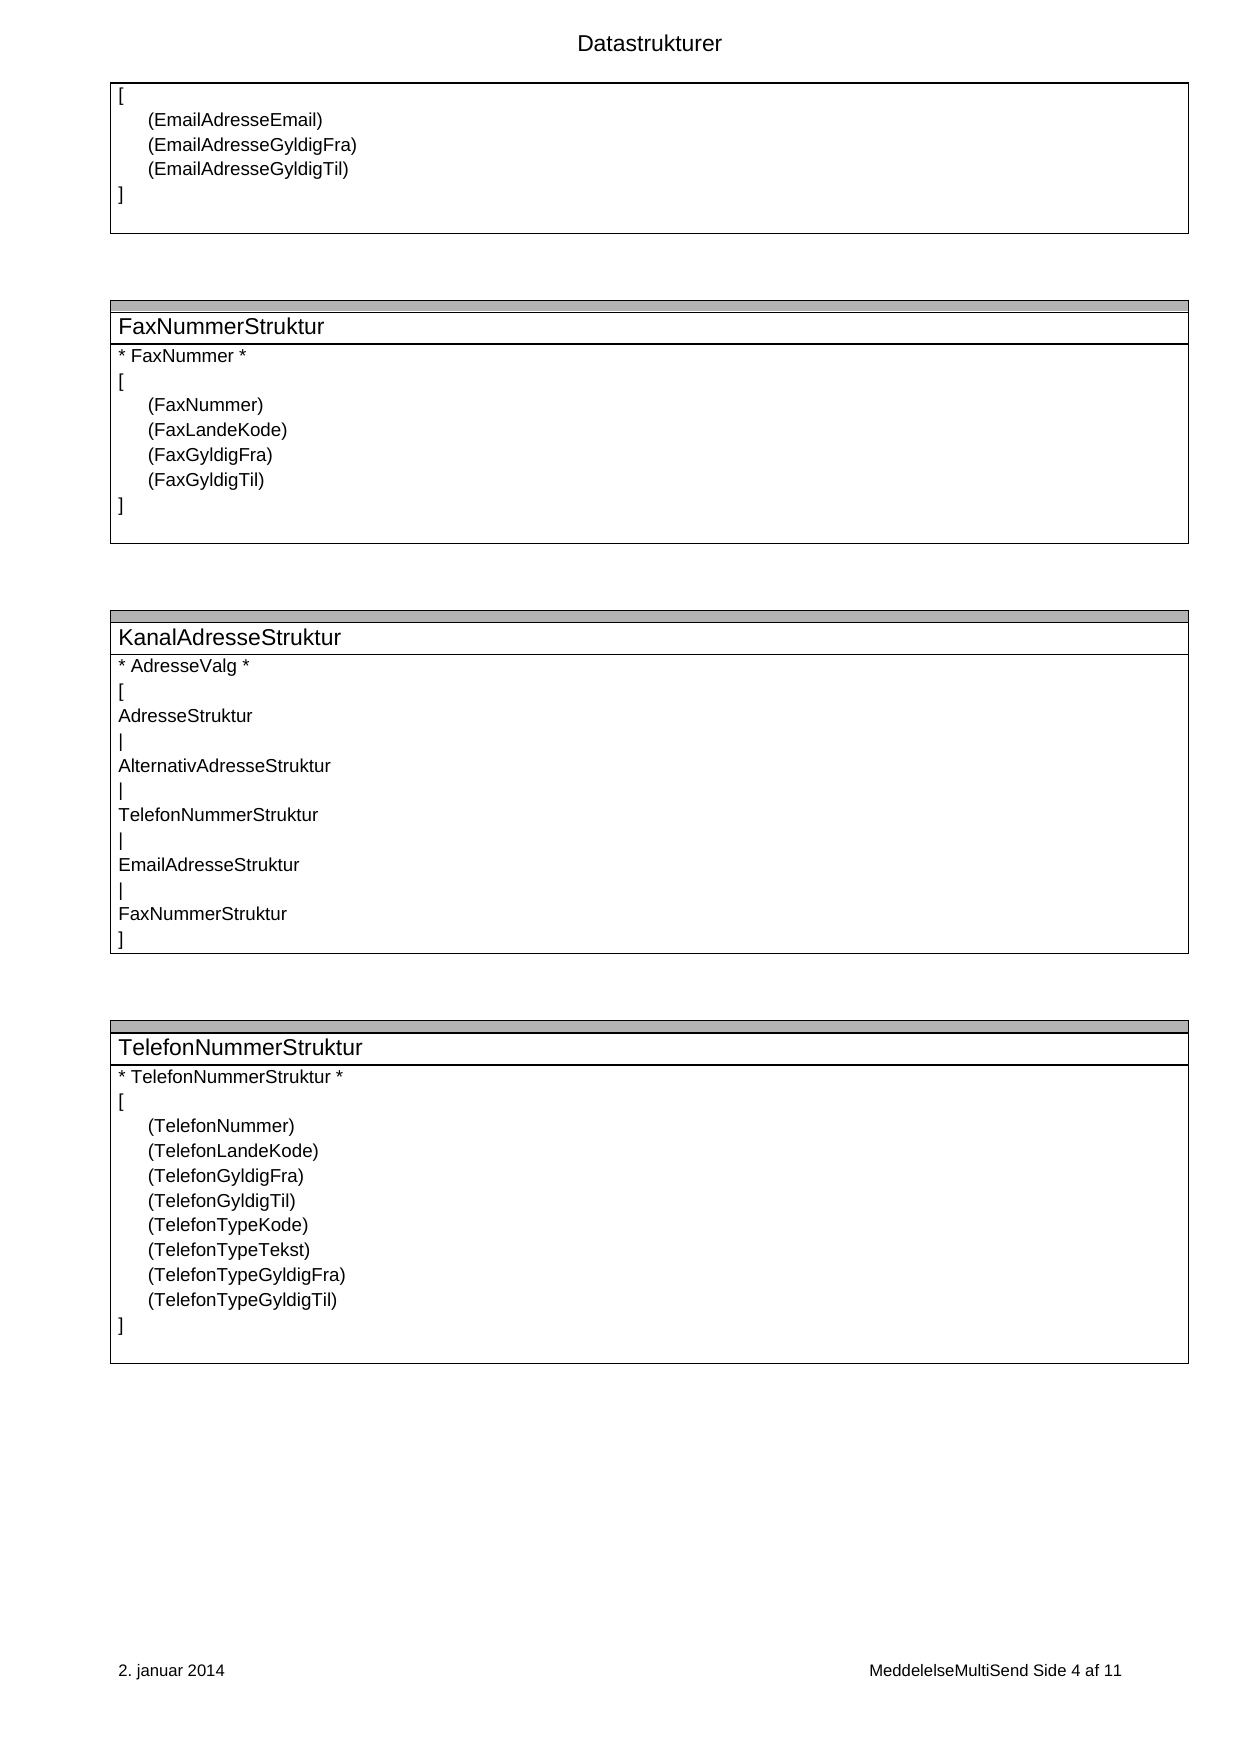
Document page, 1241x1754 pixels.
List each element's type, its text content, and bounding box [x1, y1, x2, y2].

table_header [111, 1021, 1188, 1032]
table_cell * TelefonNummerStruktur * [ (TelefonNummer) (TelefonLandeKode) (TelefonGyldigFra) (TelefonGyldigTil) (TelefonTypeKode) (TelefonTypeTekst) (TelefonTypeGyldigFra) (TelefonTypeGyldigTil) ] [111, 1066, 1188, 1363]
table_cell TelefonNummerStruktur [111, 1034, 1188, 1064]
table_header [111, 301, 1188, 311]
table_header [111, 611, 1188, 622]
table_cell KanalAdresseStruktur [111, 623, 1188, 654]
table_cell FaxNummerStruktur [111, 313, 1188, 343]
table_cell * FaxNummer * [ (FaxNummer) (FaxLandeKode) (FaxGyldigFra) (FaxGyldigTil) ] [111, 345, 1188, 543]
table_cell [111, 84, 1188, 232]
table_cell * AdresseValg * [ AdresseStruktur | AlternativAdresseStruktur | TelefonNummerStruktur | EmailAdresseStruktur | FaxNummerStruktur ] [111, 655, 1188, 953]
